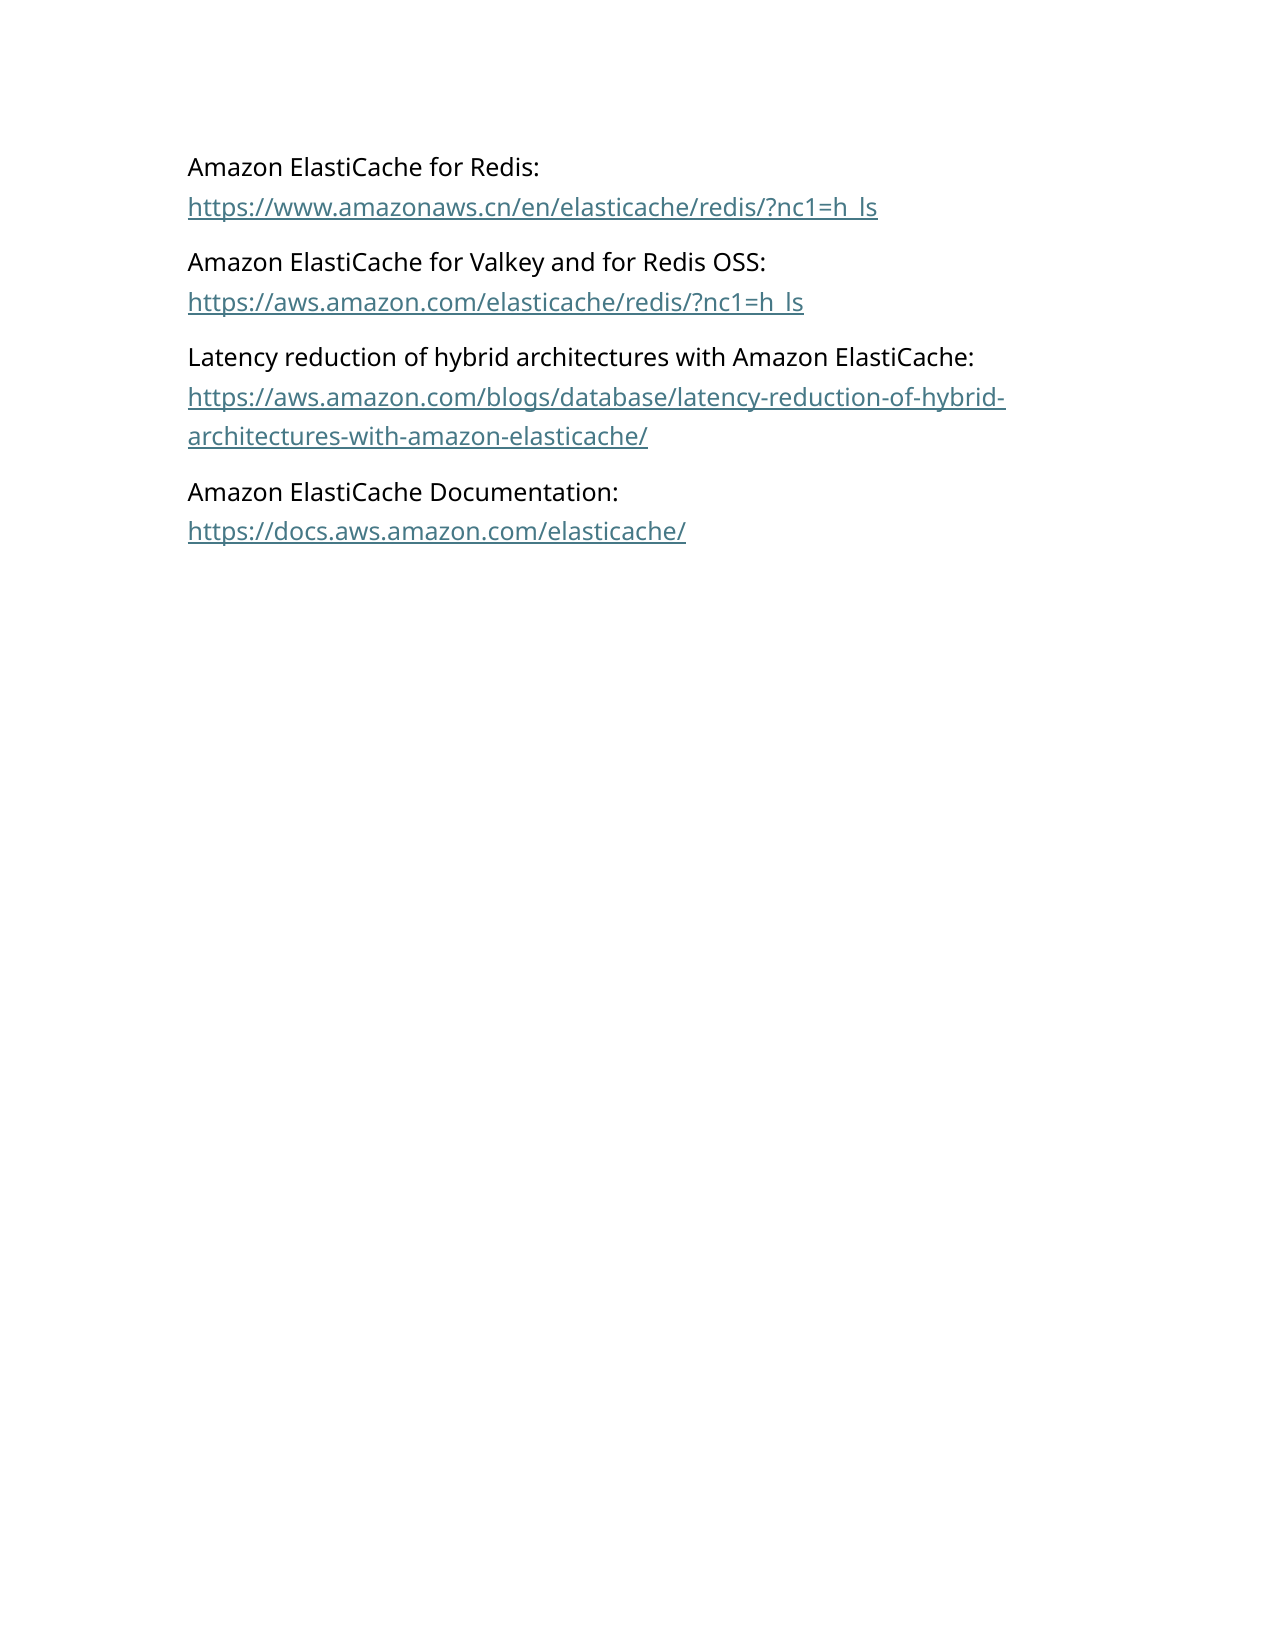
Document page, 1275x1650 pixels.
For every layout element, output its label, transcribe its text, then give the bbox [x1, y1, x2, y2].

text Latency reduction of hybrid architectures with Amazon ElastiCache: https://aws.amazon.com/blogs/database/latency-reduction-of-hybrid-architectures-with-amazon-elasticache/ [187, 340, 1087, 452]
text Amazon ElastiCache for Valkey and for Redis OSS: https://aws.amazon.com/elasticache/redis/?nc1=h_ls [187, 245, 1087, 318]
text Amazon ElastiCache Documentation: https://docs.aws.amazon.com/elasticache/ [187, 474, 1087, 547]
text Amazon ElastiCache for Redis: https://www.amazonaws.cn/en/elasticache/redis/?nc1=h_ls [187, 150, 1087, 223]
